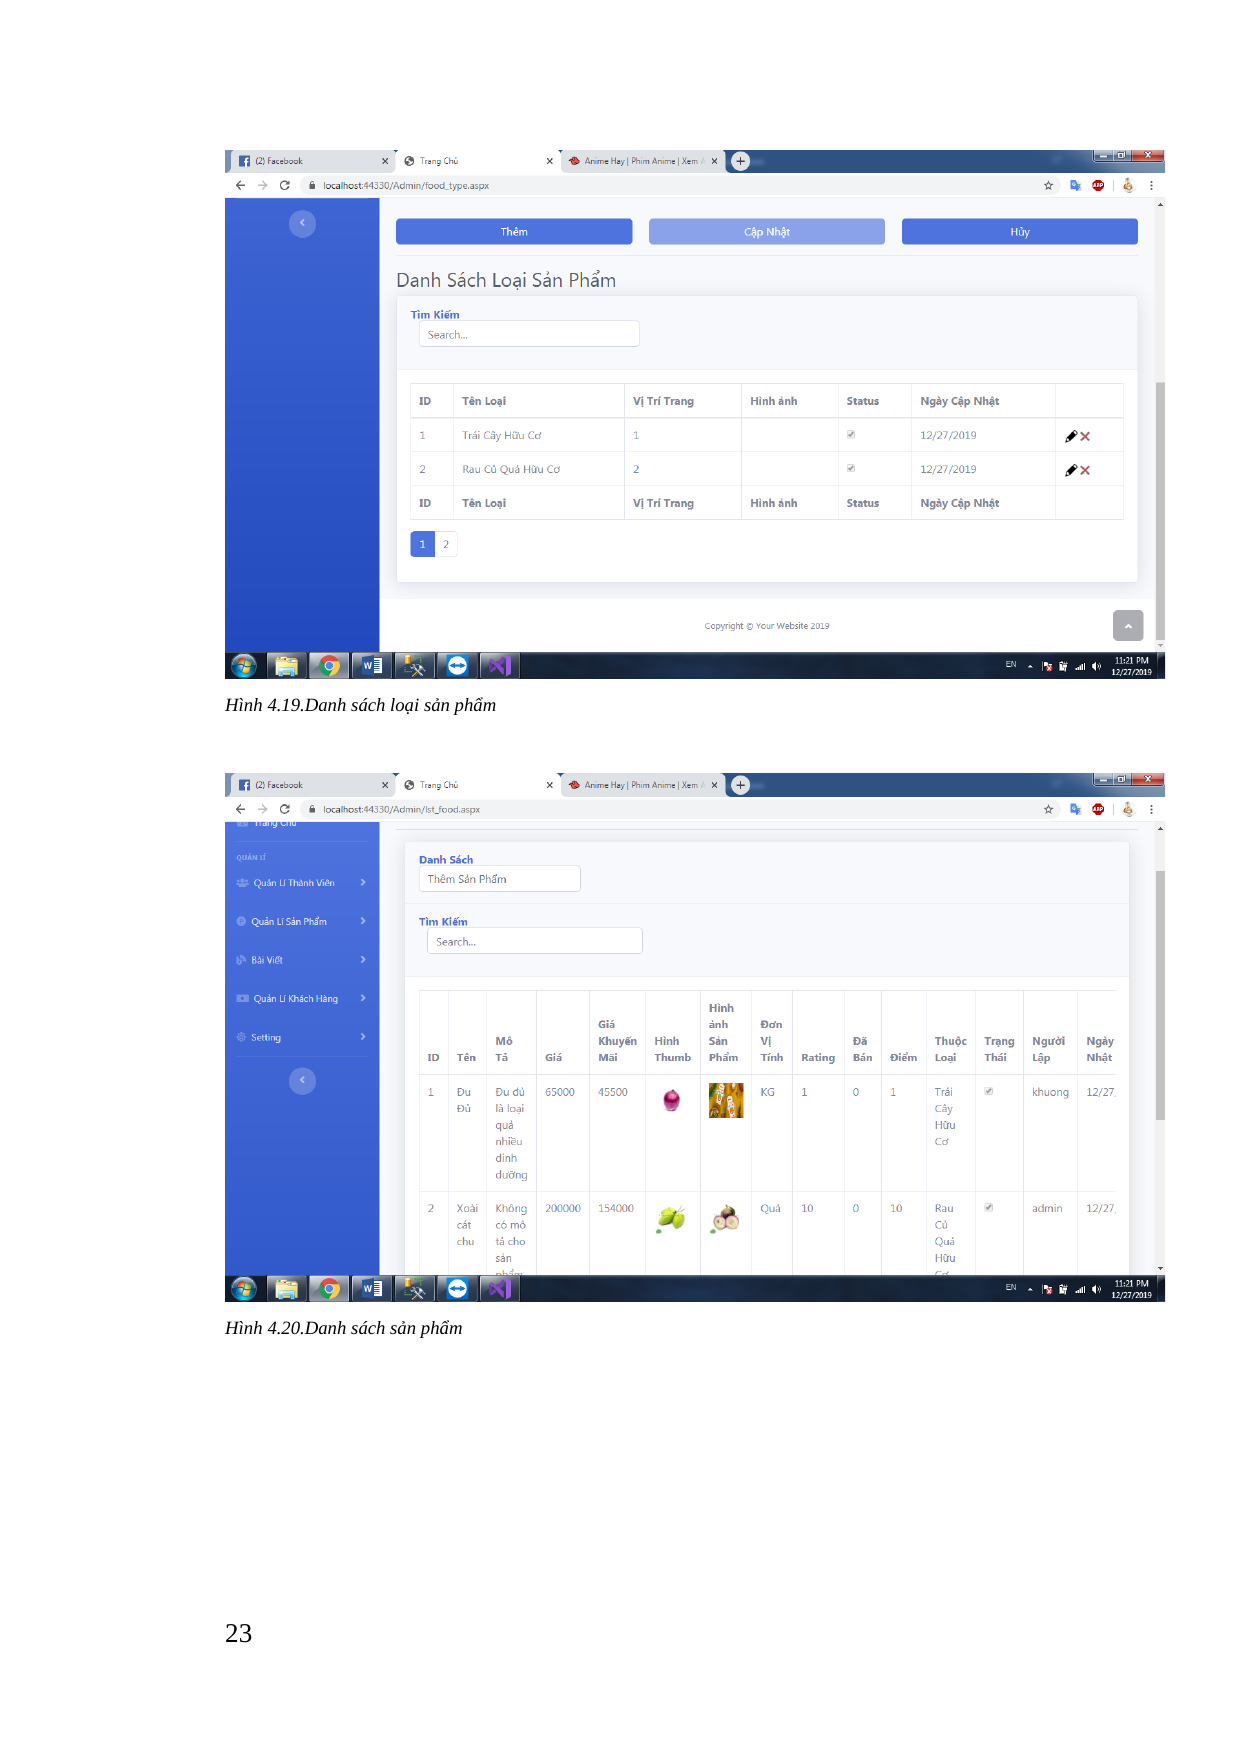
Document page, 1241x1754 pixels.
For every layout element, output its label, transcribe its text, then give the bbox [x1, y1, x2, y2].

picture [225, 150, 1166, 679]
picture [225, 773, 1166, 1302]
